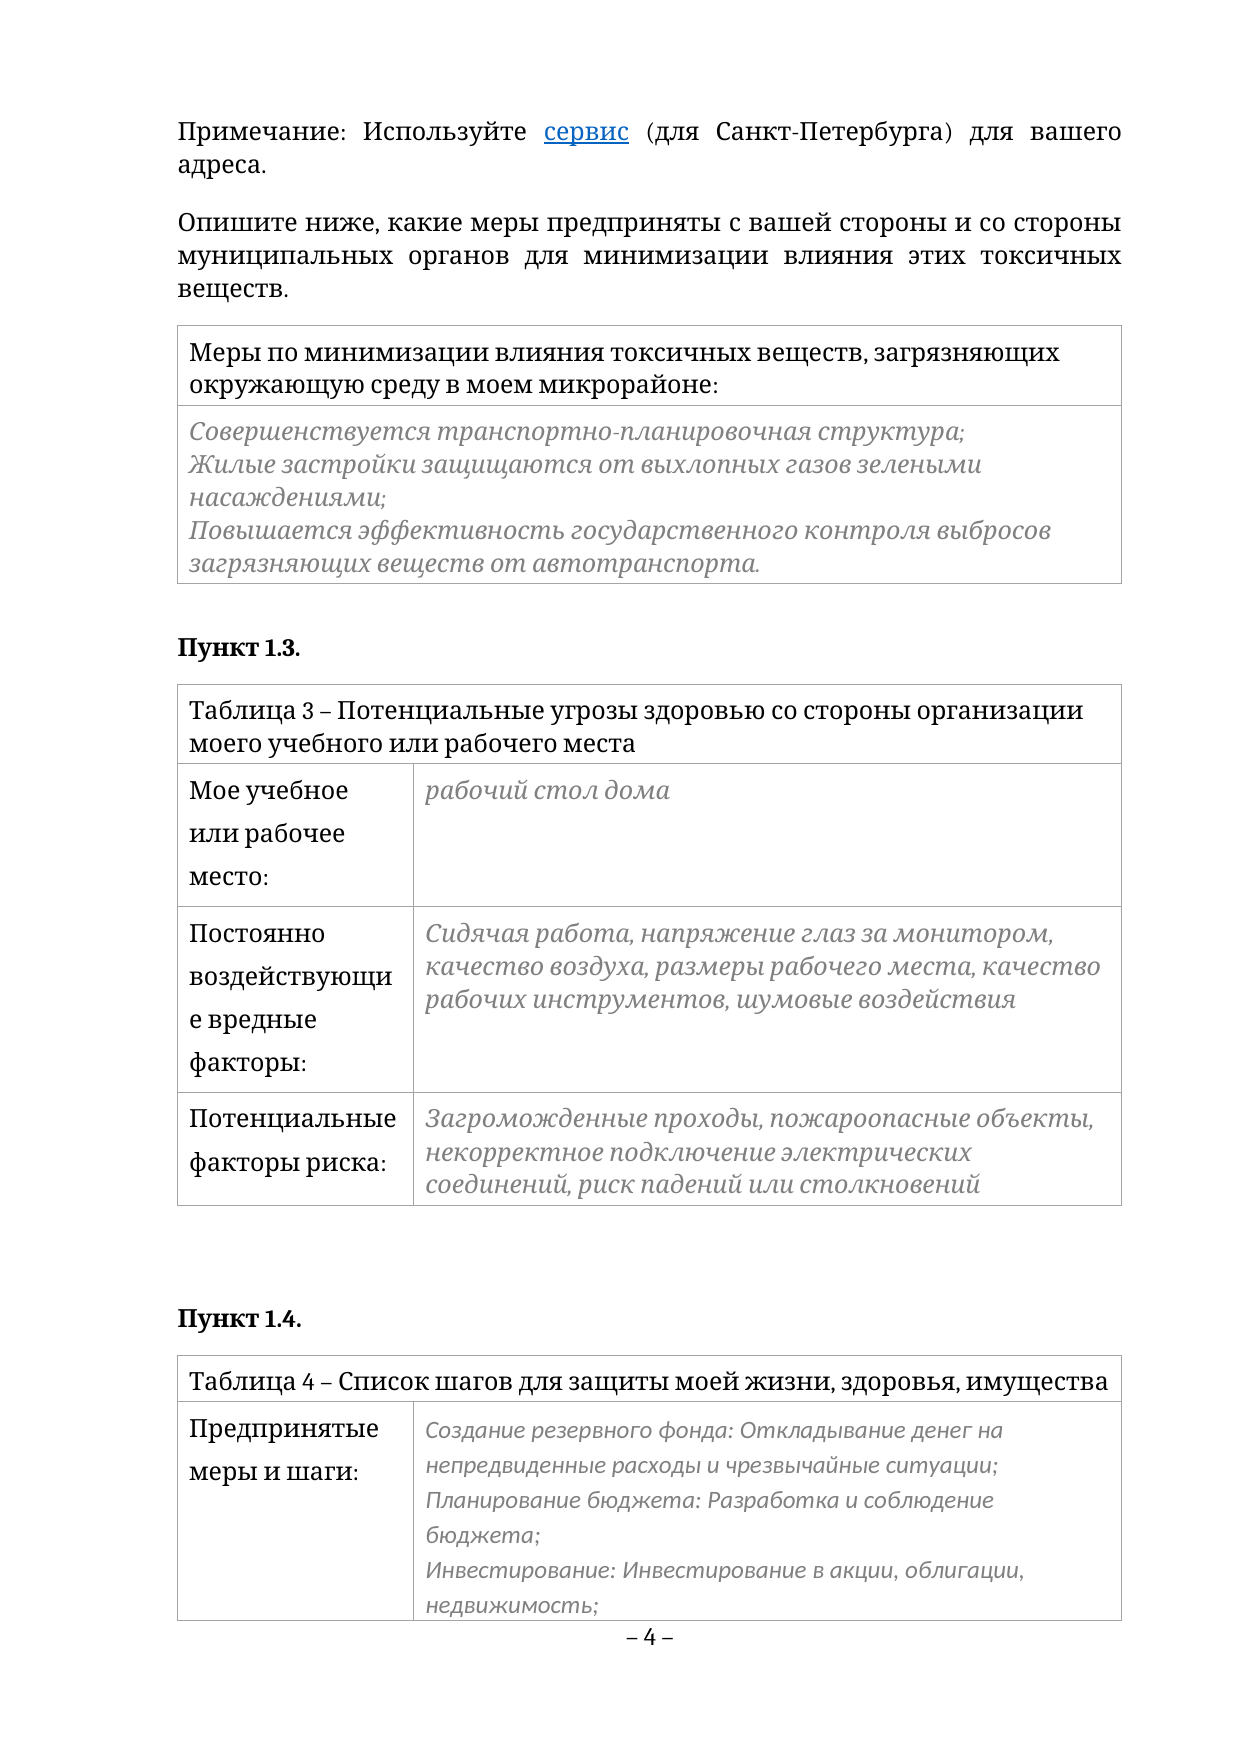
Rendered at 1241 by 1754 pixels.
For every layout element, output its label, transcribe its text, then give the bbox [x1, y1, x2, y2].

table_header Таблица 4 – Список шагов для защиты моей жизни, здоровья, имущества [178, 1356, 1121, 1401]
text Пункт 1.4. [177, 1305, 1122, 1334]
table_cell Постоянно воздействующие вредные факторы: [178, 907, 413, 1092]
text Примечание: Используйте сервис (для Санкт-Петербурга) для вашего адреса. [177, 118, 1122, 180]
table_cell Загроможденные проходы, пожароопасные объекты, некорректное подключение электрических соединений, риск падений или столкновений [414, 1093, 1121, 1204]
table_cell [414, 1402, 1121, 1620]
table_cell Сидячая работа, напряжение глаз за монитором, качество воздуха, размеры рабочего места, качество рабочих инструментов, шумовые воздействия [414, 907, 1121, 1092]
table_cell Предпринятые меры и шаги: [178, 1402, 413, 1620]
text Пункт 1.3. [177, 634, 1122, 663]
table_cell Мое учебное или рабочее место: [178, 764, 413, 906]
table_header Меры по минимизации влияния токсичных веществ, загрязняющих окружающую среду в моем микрорайоне: [178, 326, 1121, 404]
text Опишите ниже, какие меры предприняты с вашей стороны и со стороны муниципальных органов для минимизации влияния этих токсичных веществ. [177, 209, 1122, 304]
table_cell рабочий стол дома [414, 764, 1121, 906]
table_cell Совершенствуется транспортно-планировочная структура; Жилые застройки защищаются от выхлопных газов зелеными насаждениями; Повышается эффективность государственного контроля выбросов загрязняющих веществ от автотранспорта. [178, 406, 1121, 583]
table_header Таблица 3 – Потенциальные угрозы здоровью со стороны организации моего учебного или рабочего места [178, 685, 1121, 763]
table_cell Потенциальные факторы риска: [178, 1093, 413, 1204]
